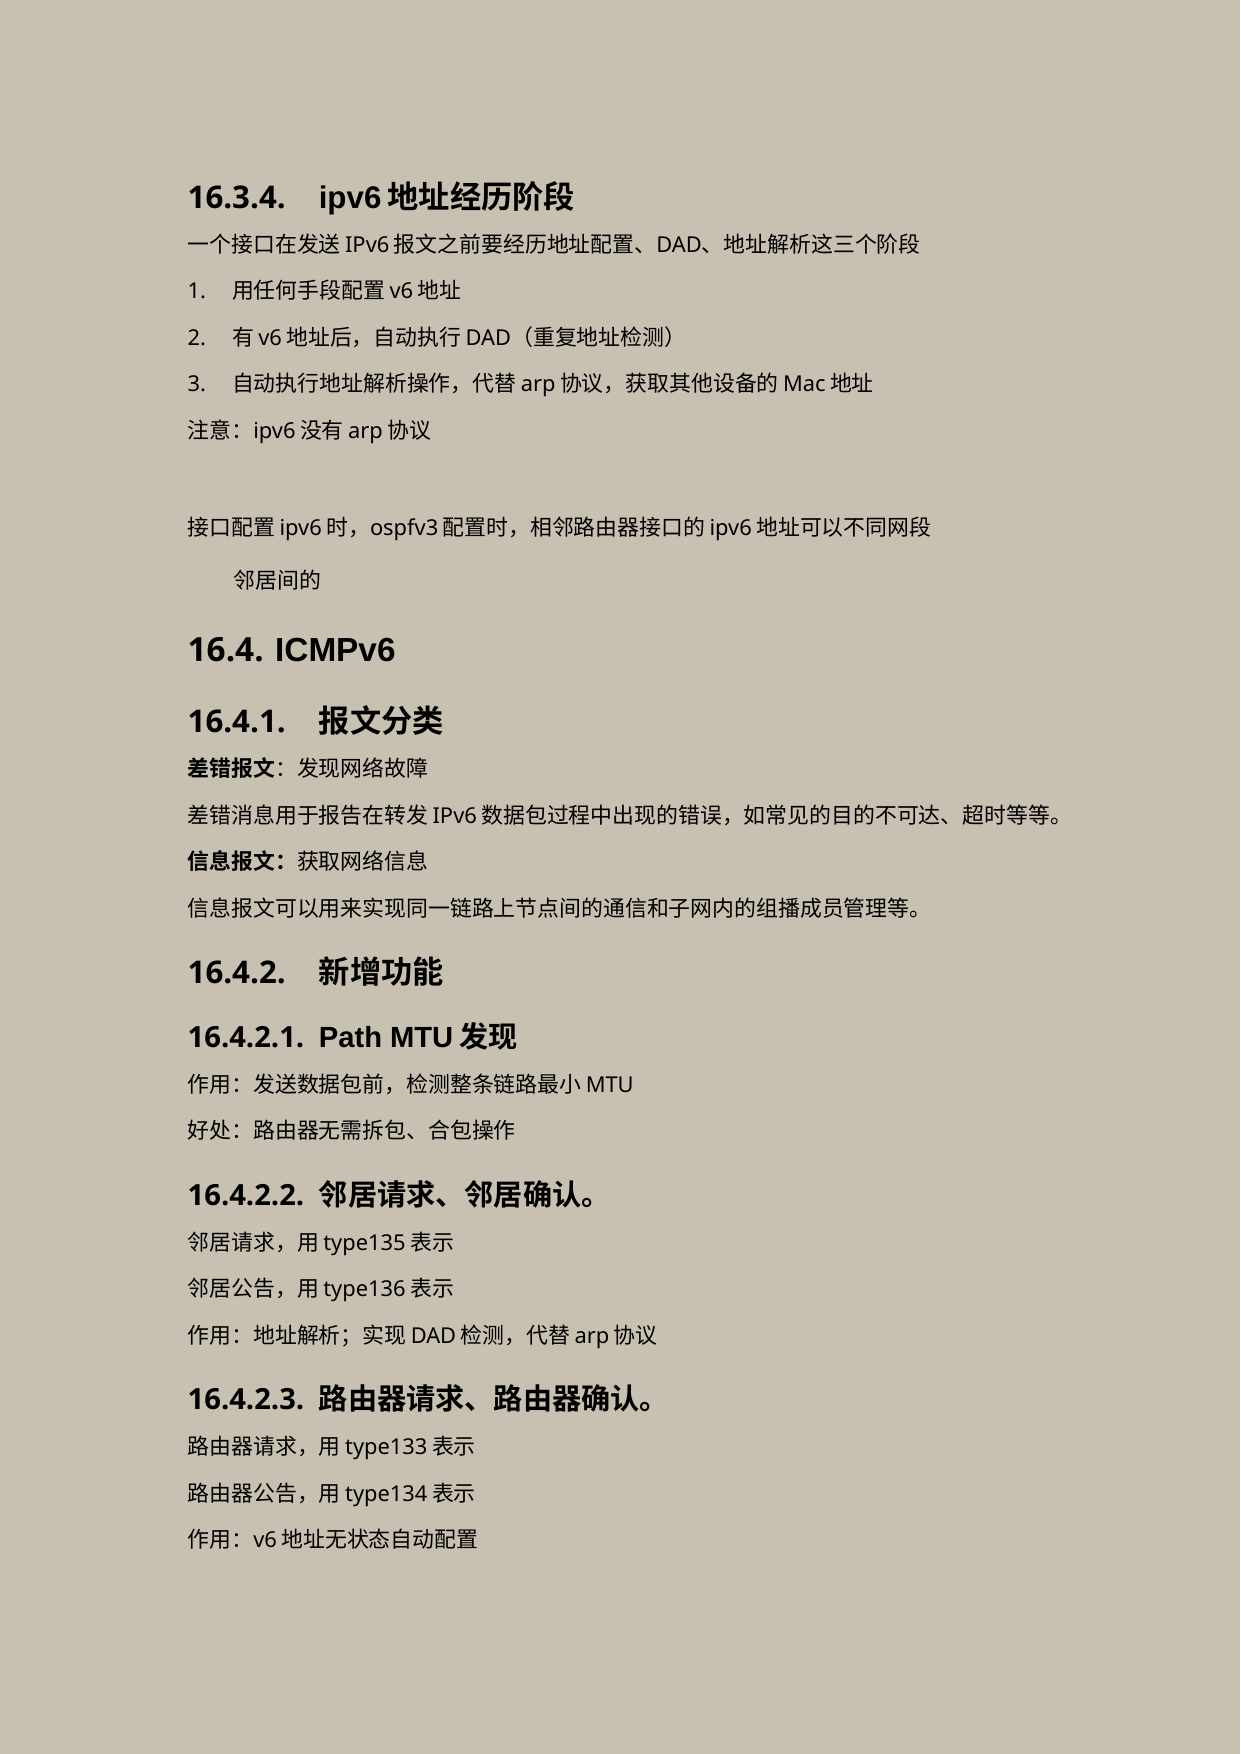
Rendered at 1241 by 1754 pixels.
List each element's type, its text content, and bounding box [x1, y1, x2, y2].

text 注意：ipv6没有arp协议 [187, 413, 1053, 444]
list 邻居公告，用type136表示 [187, 1271, 1053, 1303]
subtitle 新增功能 [187, 937, 1053, 1002]
subtitle 路由器请求、路由器确认。 [187, 1364, 1053, 1429]
subtitle 报文分类 [187, 686, 1053, 751]
list 自动执行地址解析操作，代替arp协议，获取其他设备的Mac地址 [187, 366, 1053, 398]
list 有v6地址后，自动执行DAD（重复地址检测） [187, 320, 1053, 352]
text 差错报文：发现网络故障 [187, 751, 1053, 783]
list 用任何手段配置v6地址 [187, 273, 1053, 305]
list 接口配置ipv6时，ospfv3配置时，相邻路由器接口的ipv6地址可以不同网段 [187, 510, 1053, 542]
list 作用：地址解析；实现DAD检测，代替arp协议 [187, 1318, 1053, 1349]
text 差错消息用于报告在转发IPv6数据包过程中出现的错误，如常见的目的不可达、超时等等。 [187, 798, 1053, 829]
text 信息报文：获取网络信息 [187, 844, 1053, 876]
list 路由器请求，用type133表示 [187, 1429, 1053, 1461]
subtitle ipv6地址经历阶段 [187, 162, 1053, 227]
text 作用：发送数据包前，检测整条链路最小MTU [187, 1067, 1053, 1099]
text 信息报文可以用来实现同一链路上节点间的通信和子网内的组播成员管理等。 [187, 891, 1053, 922]
subtitle ICMPv6 [187, 616, 1053, 681]
list 路由器公告，用type134表示 [187, 1476, 1053, 1507]
subtitle Path MTU发现 [187, 1002, 1053, 1067]
list 作用：v6地址无状态自动配置 [187, 1522, 1053, 1554]
text 好处：路由器无需拆包、合包操作 [187, 1113, 1053, 1145]
subtitle 邻居请求、邻居确认。 [187, 1160, 1053, 1225]
list 邻居间的 [187, 563, 1053, 595]
text 一个接口在发送IPv6报文之前要经历地址配置、DAD、地址解析这三个阶段 [187, 227, 1053, 259]
list 邻居请求，用type135表示 [187, 1225, 1053, 1257]
